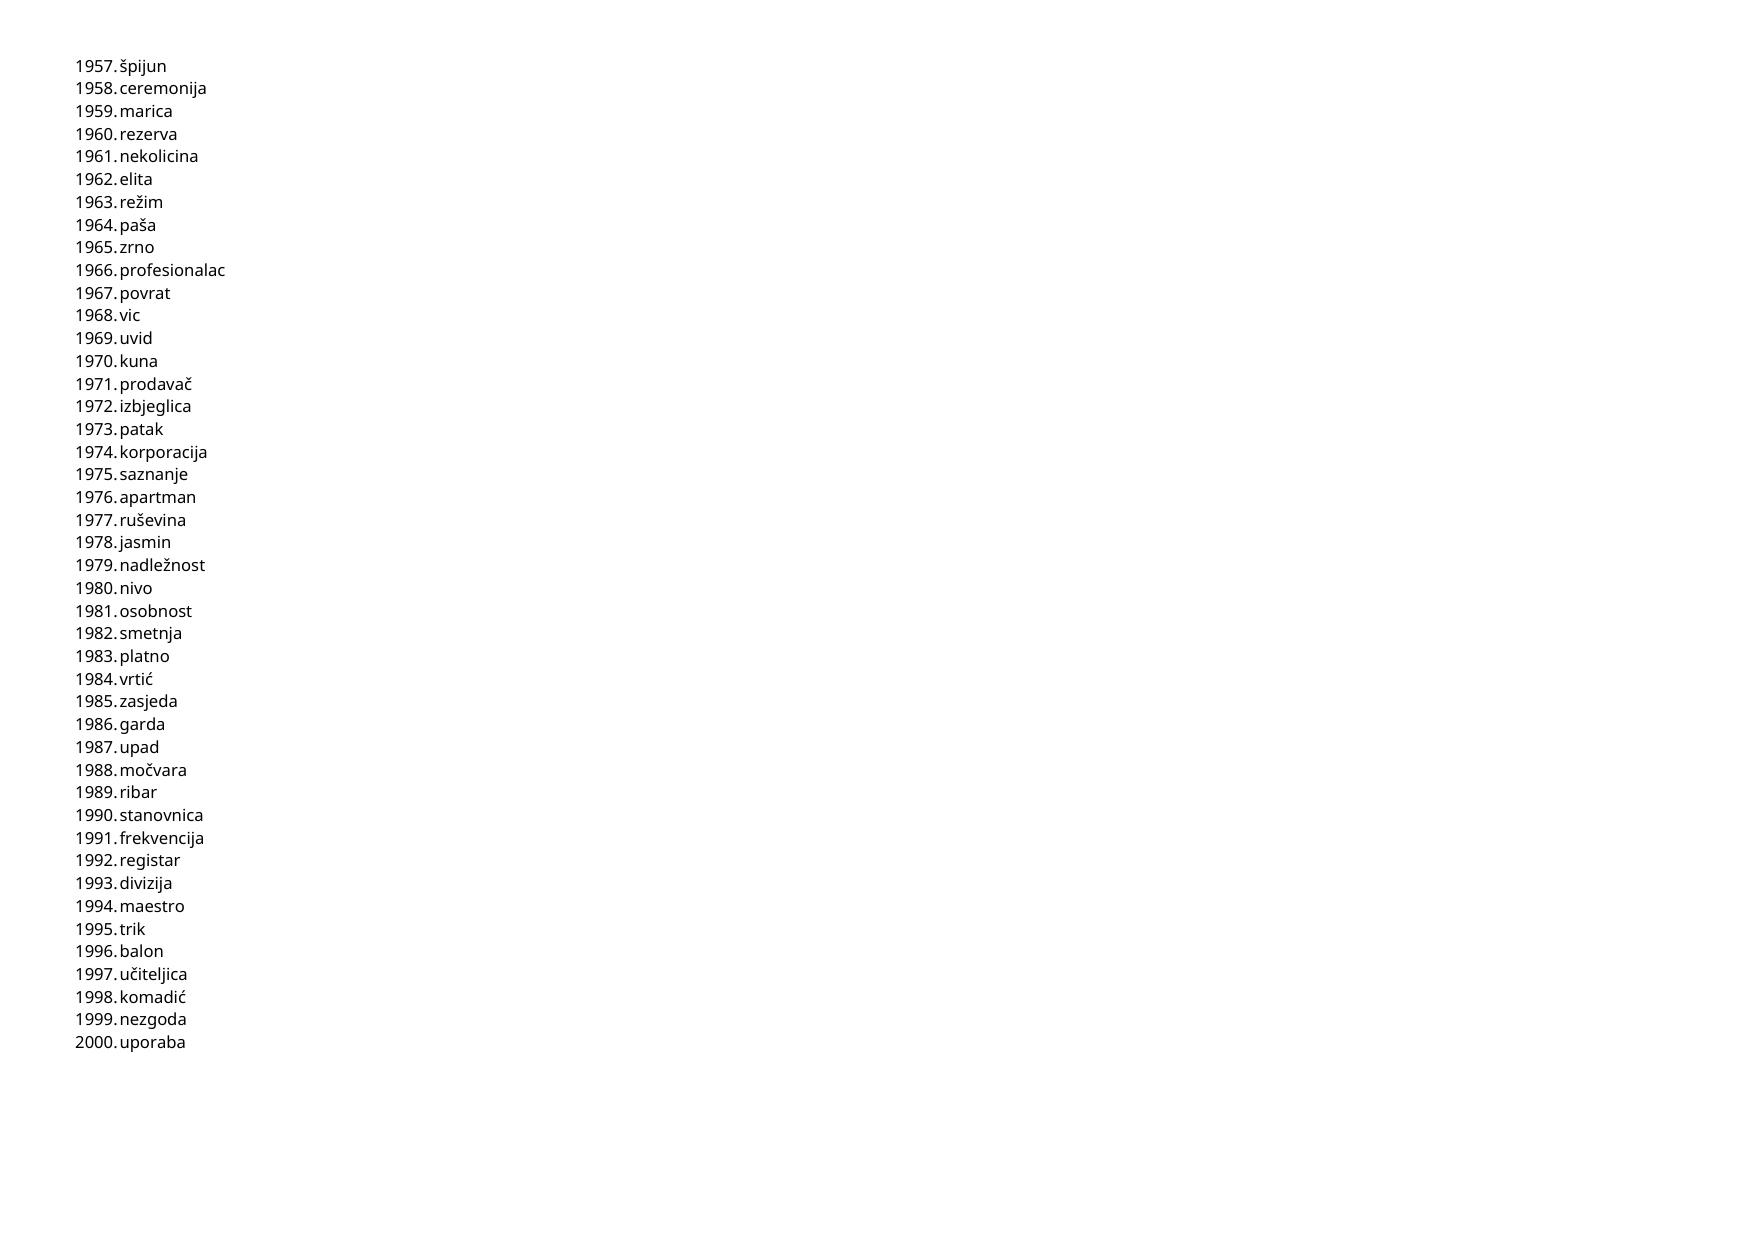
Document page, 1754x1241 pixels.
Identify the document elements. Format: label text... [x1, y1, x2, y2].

list apartman [75, 486, 235, 508]
list osobnost [75, 599, 235, 622]
list elita [75, 168, 235, 190]
list zrno [75, 236, 235, 258]
list maestro [75, 894, 235, 917]
list zasjeda [75, 690, 235, 713]
list platno [75, 644, 235, 667]
list nivo [75, 576, 235, 599]
list učiteljica [75, 962, 235, 985]
list uporaba [75, 1031, 235, 1053]
list marica [75, 99, 235, 122]
list ribar [75, 781, 235, 803]
list ruševina [75, 508, 235, 531]
list nekolicina [75, 145, 235, 168]
list povrat [75, 281, 235, 304]
list rezerva [75, 122, 235, 145]
list močvara [75, 758, 235, 781]
list vrtić [75, 667, 235, 690]
list saznanje [75, 463, 235, 486]
list komadić [75, 985, 235, 1008]
list profesionalac [75, 258, 235, 281]
list nezgoda [75, 1008, 235, 1031]
list korporacija [75, 440, 235, 463]
list režim [75, 190, 235, 213]
list paša [75, 213, 235, 236]
list frekvencija [75, 826, 235, 849]
list ceremonija [75, 77, 235, 99]
list trik [75, 917, 235, 940]
list prodavač [75, 372, 235, 395]
list registar [75, 849, 235, 872]
list špijun [75, 54, 235, 77]
list divizija [75, 872, 235, 894]
list upad [75, 735, 235, 758]
list izbjeglica [75, 395, 235, 417]
list patak [75, 417, 235, 440]
list uvid [75, 327, 235, 349]
list smetnja [75, 622, 235, 644]
list balon [75, 940, 235, 962]
list jasmin [75, 531, 235, 554]
list kuna [75, 349, 235, 372]
list vic [75, 304, 235, 327]
list stanovnica [75, 803, 235, 826]
list nadležnost [75, 554, 235, 576]
list garda [75, 713, 235, 735]
